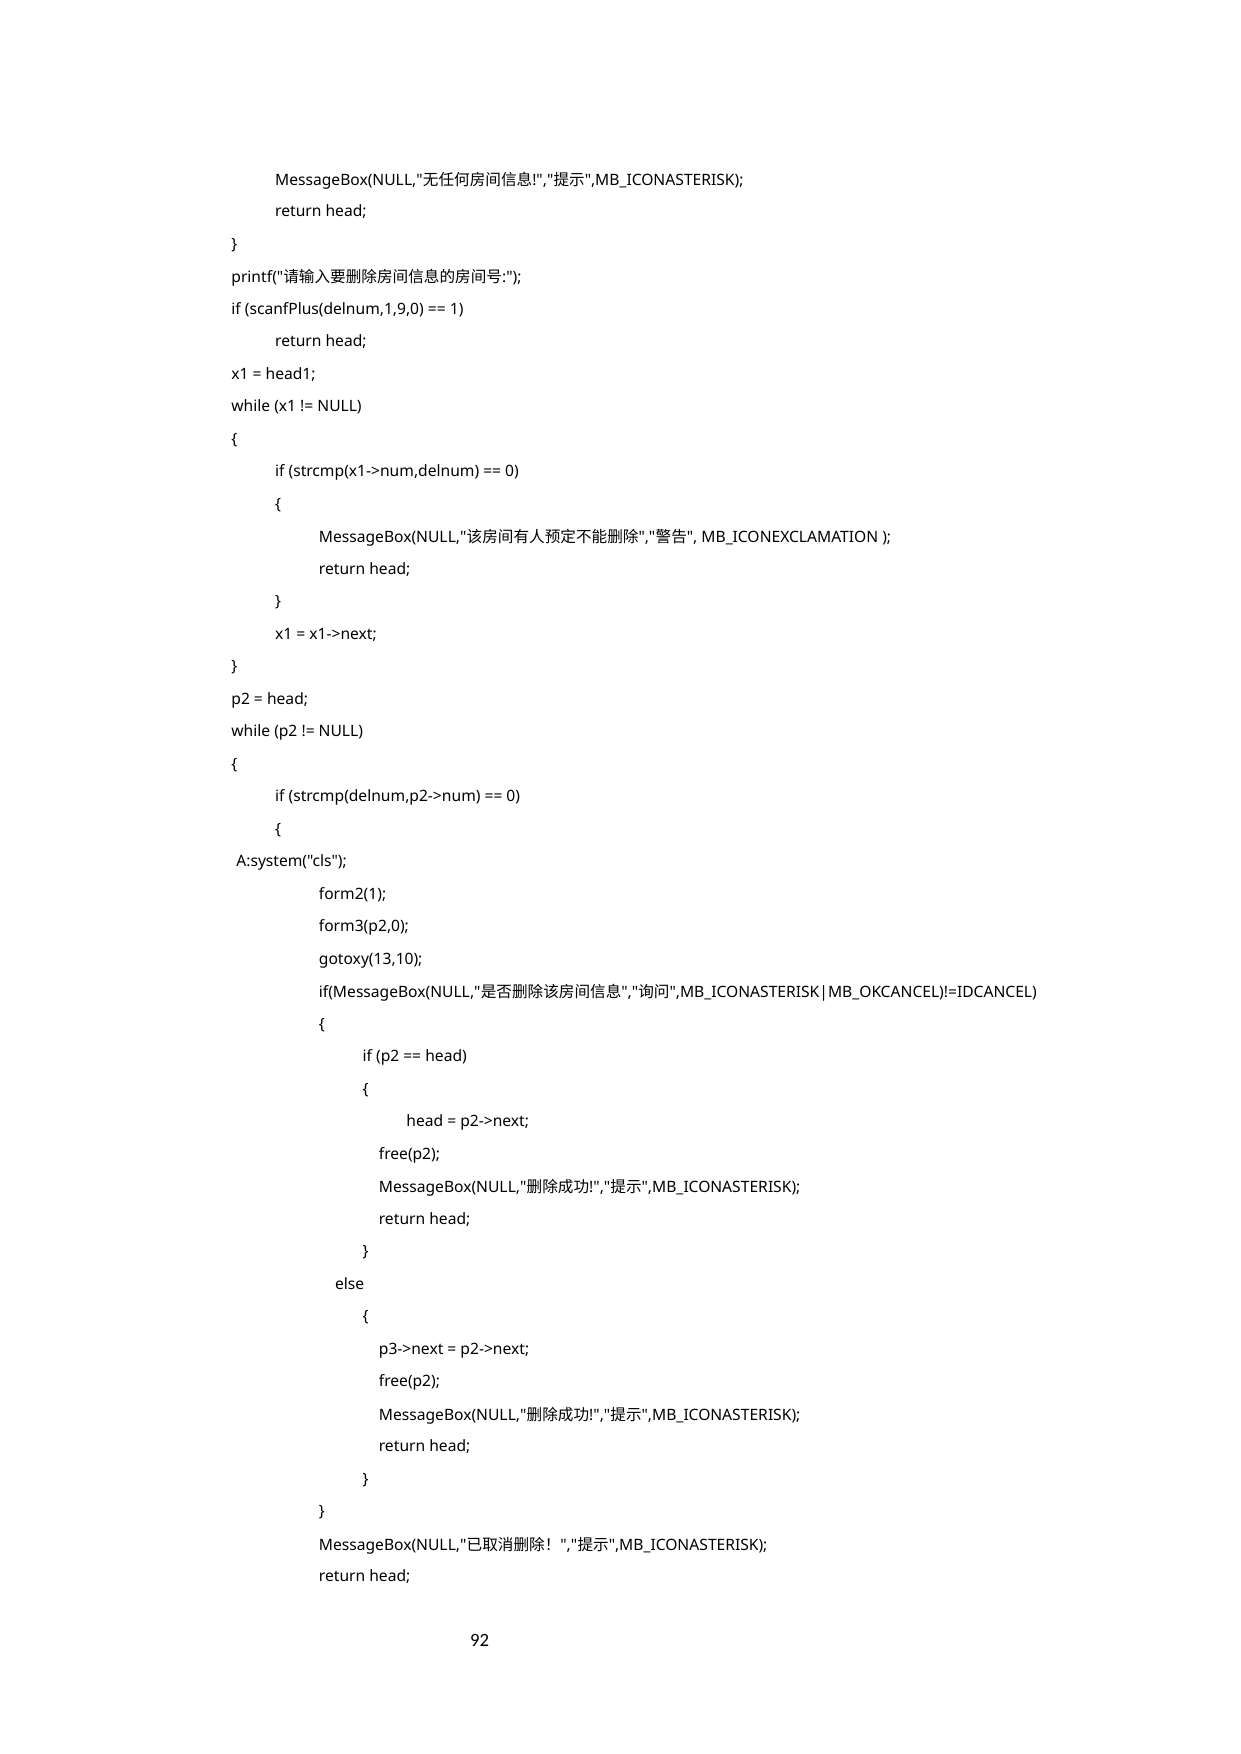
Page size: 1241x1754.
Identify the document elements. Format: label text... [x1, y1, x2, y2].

text { [187, 812, 1053, 844]
text x1 = x1->next; [187, 617, 1053, 649]
text } [187, 649, 1053, 682]
text } [187, 1494, 1053, 1527]
text return head; [187, 552, 1053, 584]
text } [187, 227, 1053, 259]
text { [187, 1007, 1053, 1039]
text x1 = head1; [187, 357, 1053, 389]
text return head; [187, 1429, 1053, 1462]
text } [187, 1462, 1053, 1494]
text if (p2 == head) [187, 1039, 1053, 1072]
text { [187, 747, 1053, 779]
text form2(1); [187, 877, 1053, 909]
text { [187, 1299, 1053, 1332]
text } [187, 1234, 1053, 1267]
text return head; [187, 194, 1053, 227]
text MessageBox(NULL,"该房间有人预定不能删除","警告", MB_ICONEXCLAMATION ); [187, 519, 1053, 552]
text { [187, 422, 1053, 454]
text return head; [187, 324, 1053, 357]
text MessageBox(NULL,"删除成功!","提示",MB_ICONASTERISK); [187, 1169, 1053, 1202]
text p2 = head; [187, 682, 1053, 714]
text MessageBox(NULL,"删除成功!","提示",MB_ICONASTERISK); [187, 1397, 1053, 1429]
text printf("请输入要删除房间信息的房间号:"); [187, 259, 1053, 292]
text { [187, 487, 1053, 519]
text if (strcmp(delnum,p2->num) == 0) [187, 779, 1053, 812]
text if(MessageBox(NULL,"是否删除该房间信息","询问",MB_ICONASTERISK|MB_OKCANCEL)!=IDCANCEL) [187, 974, 1053, 1007]
text MessageBox(NULL,"无任何房间信息!","提示",MB_ICONASTERISK); [187, 162, 1053, 194]
text while (p2 != NULL) [187, 714, 1053, 747]
text } [187, 584, 1053, 617]
text return head; [187, 1559, 1053, 1592]
text gotoxy(13,10); [187, 942, 1053, 974]
text free(p2); [187, 1364, 1053, 1397]
text if (scanfPlus(delnum,1,9,0) == 1) [187, 292, 1053, 324]
text free(p2); [187, 1137, 1053, 1169]
text else [187, 1267, 1053, 1299]
text A:system("cls"); [187, 844, 1053, 877]
text p3->next = p2->next; [187, 1332, 1053, 1364]
text if (strcmp(x1->num,delnum) == 0) [187, 454, 1053, 487]
text form3(p2,0); [187, 909, 1053, 942]
text { [187, 1072, 1053, 1104]
text MessageBox(NULL,"已取消删除！","提示",MB_ICONASTERISK); [187, 1527, 1053, 1559]
text return head; [187, 1202, 1053, 1234]
text head = p2->next; [187, 1104, 1053, 1137]
text while (x1 != NULL) [187, 389, 1053, 422]
